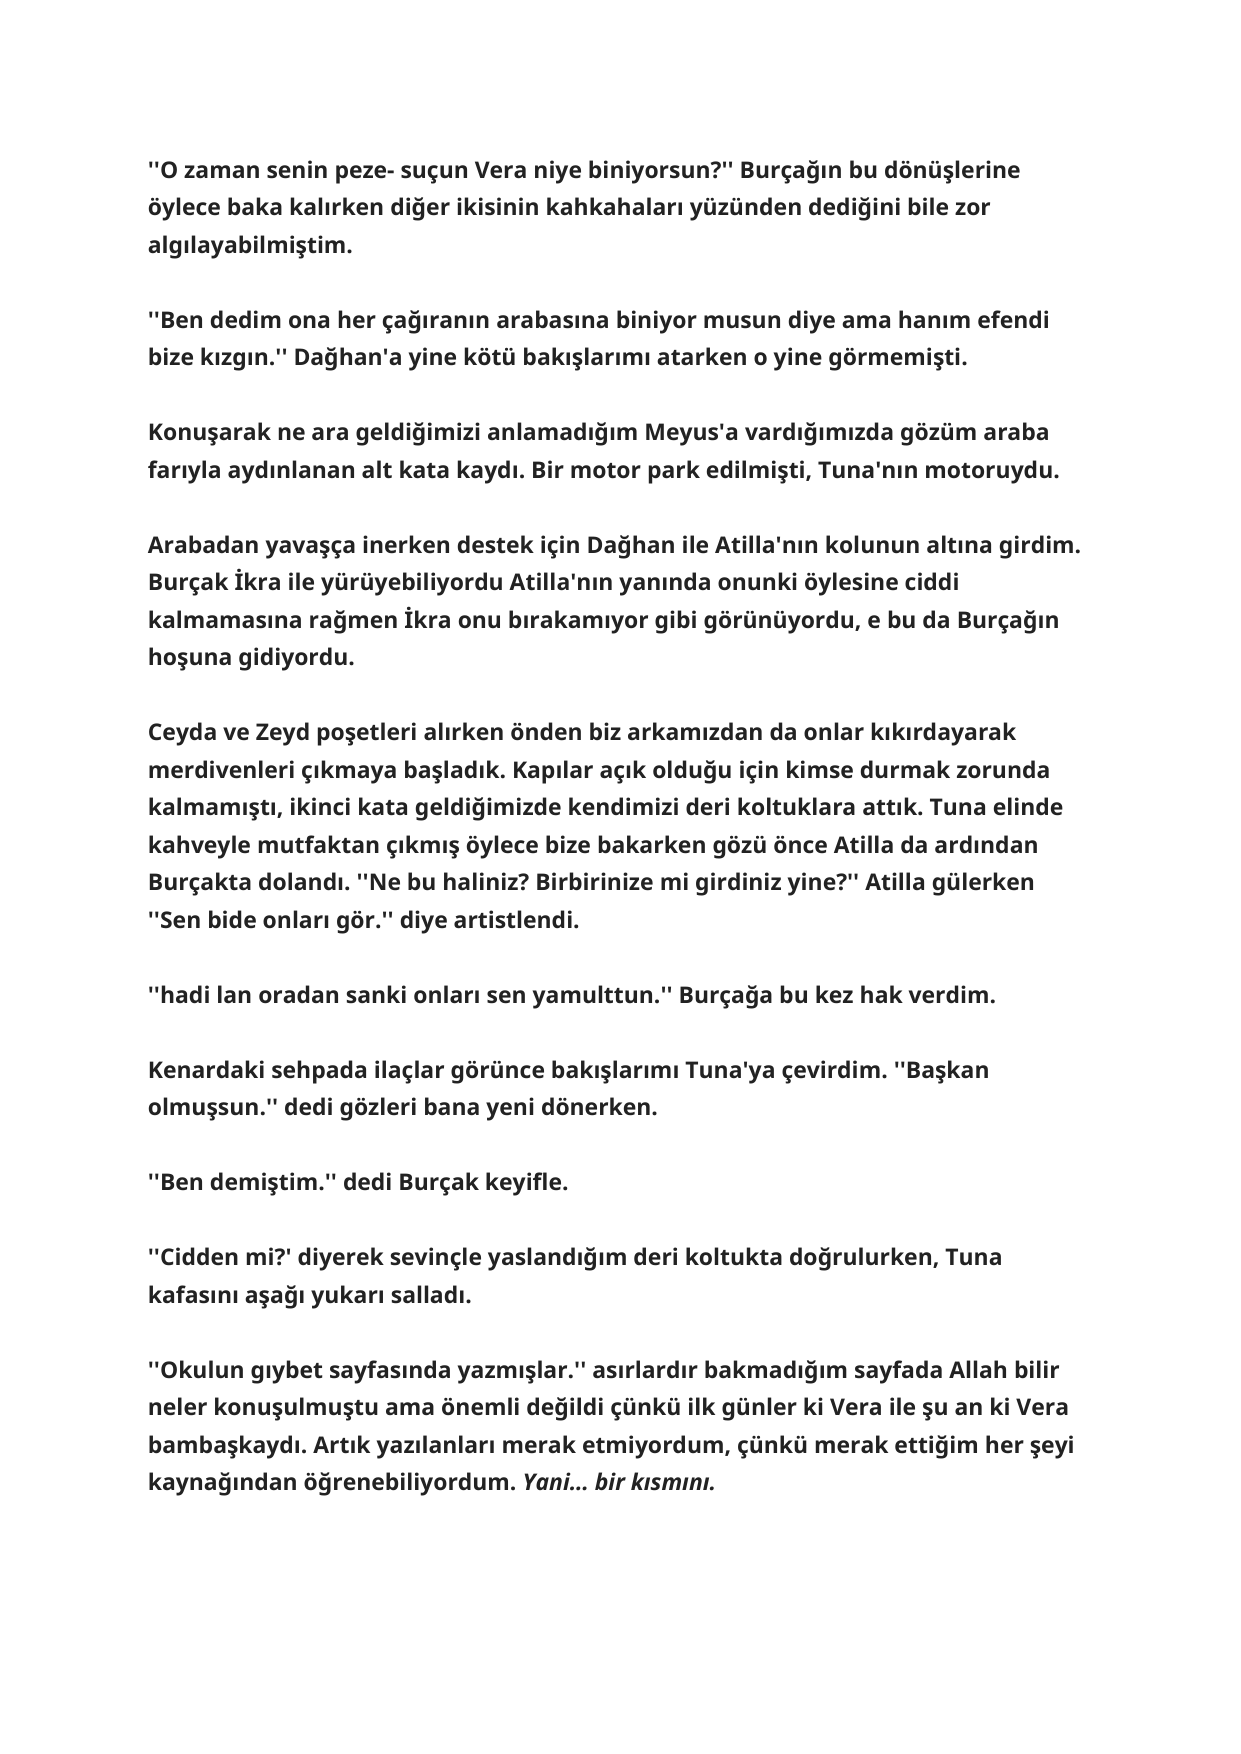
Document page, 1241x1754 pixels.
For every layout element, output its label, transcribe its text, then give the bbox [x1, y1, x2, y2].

text Ceyda ve Zeyd poşetleri alırken önden biz arkamızdan da onlar kıkırdayarak merdivenleri çıkmaya başladık. Kapılar açık olduğu için kimse durmak zorunda kalmamıştı, ikinci kata geldiğimizde kendimizi deri koltuklara attık. Tuna elinde kahveyle mutfaktan çıkmış öylece bize bakarken gözü önce Atilla da ardından Burçakta dolandı. ''Ne bu haliniz? Birbirinize mi girdiniz yine?'' Atilla gülerken ''Sen bide onları gör.'' diye artistlendi. [148, 710, 1093, 935]
text ''Ben demiştim.'' dedi Burçak keyifle. [148, 1160, 1093, 1198]
text ''Ben dedim ona her çağıranın arabasına biniyor musun diye ama hanım efendi bize kızgın.'' Dağhan'a yine kötü bakışlarımı atarken o yine görmemişti. [148, 298, 1093, 373]
text Konuşarak ne ara geldiğimizi anlamadığım Meyus'a vardığımızda gözüm araba farıyla aydınlanan alt kata kaydı. Bir motor park edilmişti, Tuna'nın motoruydu. [148, 410, 1093, 485]
text ''Okulun gıybet sayfasında yazmışlar.'' asırlardır bakmadığım sayfada Allah bilir neler konuşulmuştu ama önemli değildi çünkü ilk günler ki Vera ile şu an ki Vera bambaşkaydı. Artık yazılanları merak etmiyordum, çünkü merak ettiğim her şeyi kaynağından öğrenebiliyordum. Yani… bir kısmını. [148, 1348, 1093, 1498]
text Kenardaki sehpada ilaçlar görünce bakışlarımı Tuna'ya çevirdim. ''Başkan olmuşsun.'' dedi gözleri bana yeni dönerken. [148, 1048, 1093, 1123]
text ''hadi lan oradan sanki onları sen yamulttun.'' Burçağa bu kez hak verdim. [148, 973, 1093, 1010]
text ''Cidden mi?' diyerek sevinçle yaslandığım deri koltukta doğrulurken, Tuna kafasını aşağı yukarı salladı. [148, 1235, 1093, 1310]
text Arabadan yavaşça inerken destek için Dağhan ile Atilla'nın kolunun altına girdim. Burçak İkra ile yürüyebiliyordu Atilla'nın yanında onunki öylesine ciddi kalmamasına rağmen İkra onu bırakamıyor gibi görünüyordu, e bu da Burçağın hoşuna gidiyordu. [148, 523, 1093, 673]
text ''O zaman senin peze- suçun Vera niye biniyorsun?'' Burçağın bu dönüşlerine öylece baka kalırken diğer ikisinin kahkahaları yüzünden dediğini bile zor algılayabilmiştim. [148, 148, 1093, 260]
